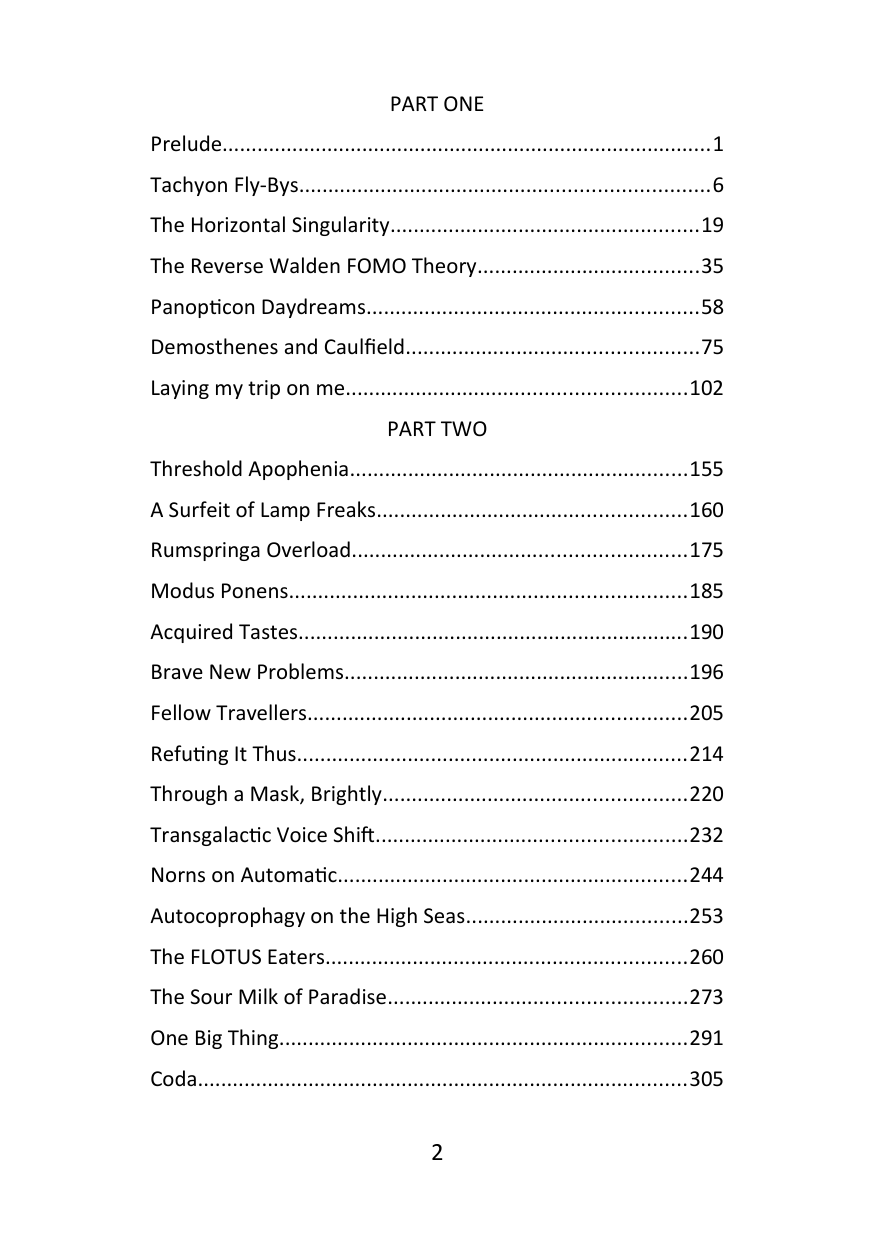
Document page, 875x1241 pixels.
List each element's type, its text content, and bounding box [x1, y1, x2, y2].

text PART ONE [150, 89, 724, 117]
